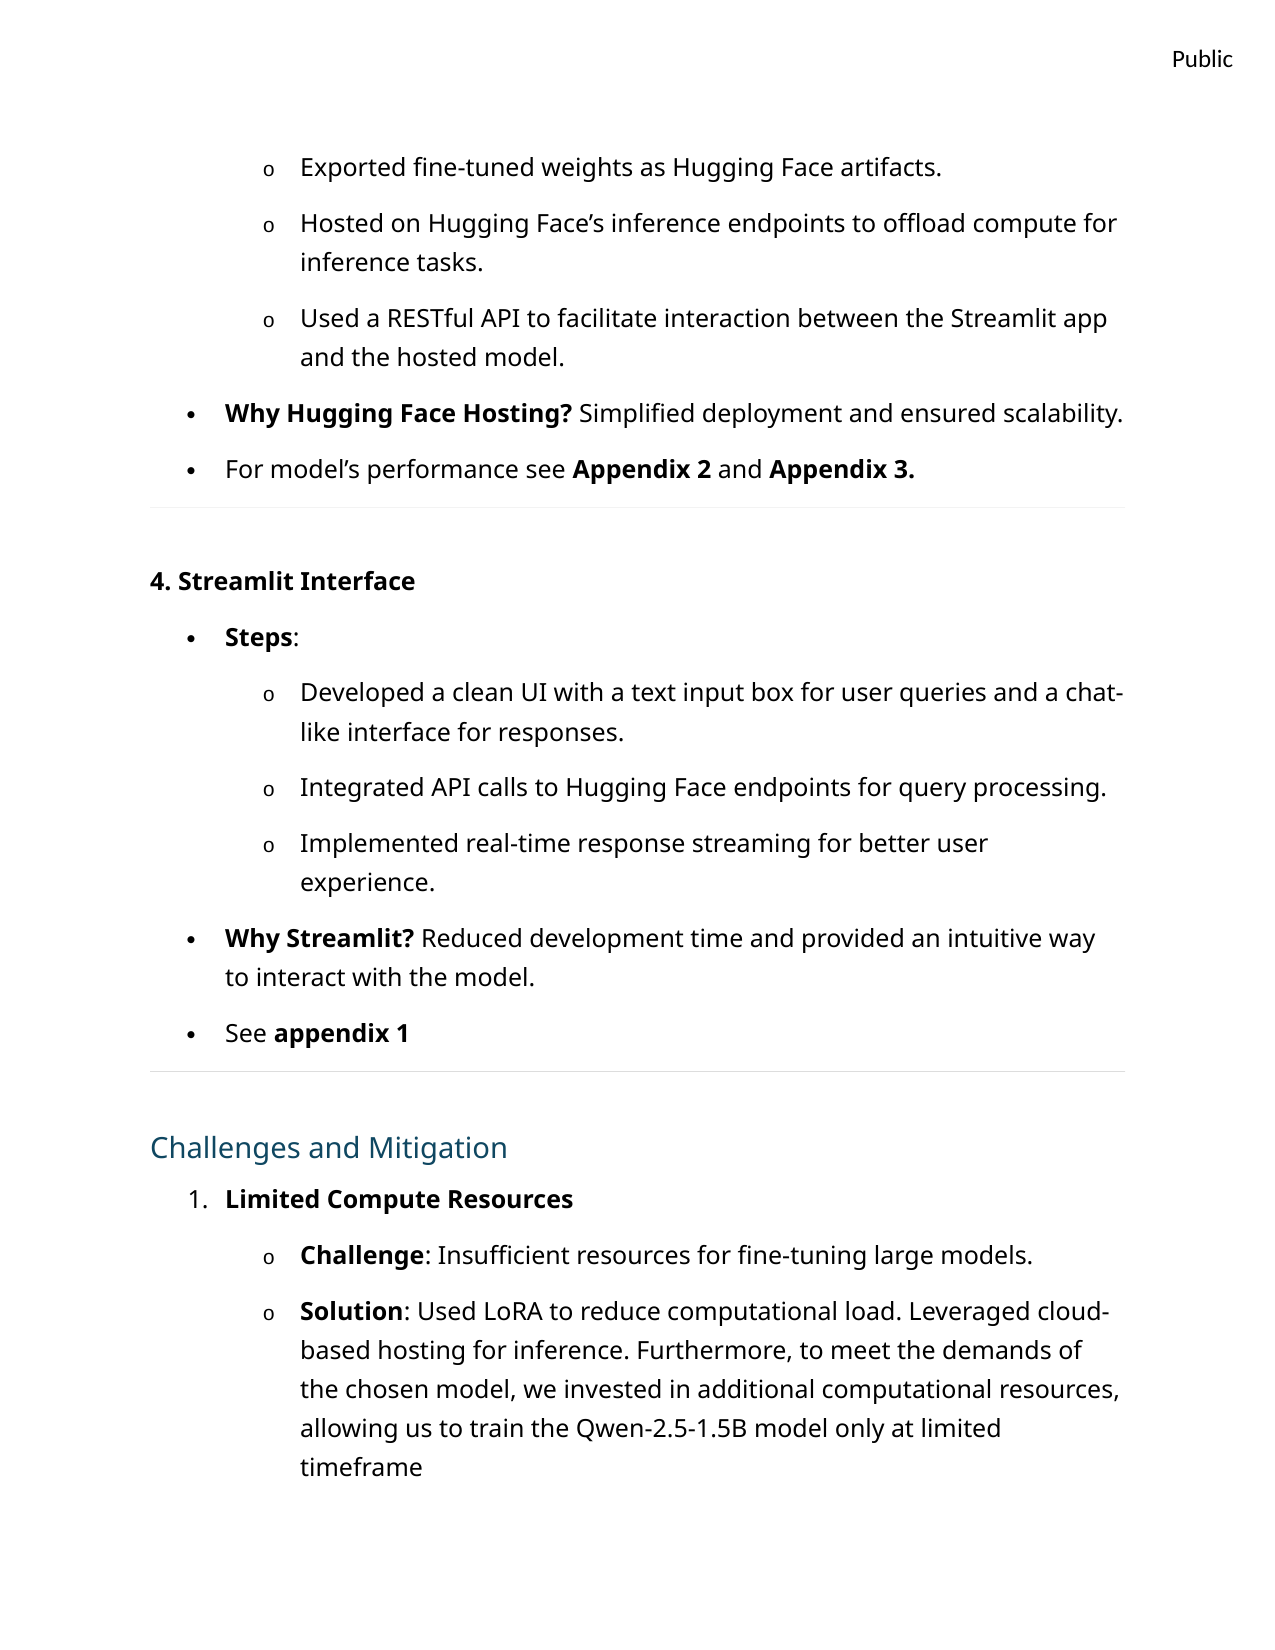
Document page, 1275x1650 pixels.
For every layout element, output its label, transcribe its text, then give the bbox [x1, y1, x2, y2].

list Developed a clean UI with a text input box for user queries and a chat-like interface for responses. [262, 675, 1125, 748]
list Steps: [187, 619, 1125, 653]
list For model’s performance see Appendix 2 and Appendix 3. [187, 452, 1125, 486]
list Challenge: Insufficient resources for fine-tuning large models. [262, 1237, 1125, 1271]
list See appendix 1 [187, 1016, 1125, 1050]
list Why Hugging Face Hosting? Simplified deployment and ensured scalability. [187, 396, 1125, 430]
list Hosted on Hugging Face’s inference endpoints to offload compute for inference tasks. [262, 206, 1125, 279]
list Integrated API calls to Hugging Face endpoints for query processing. [262, 770, 1125, 804]
subtitle Challenges and Mitigation [150, 1127, 1125, 1167]
list Used a RESTful API to facilitate interaction between the Streamlit app and the hosted model. [262, 301, 1125, 374]
list Exported fine-tuned weights as Hugging Face artifacts. [262, 150, 1125, 184]
list Limited Compute Resources [187, 1181, 1125, 1216]
list Solution: Used LoRA to reduce computational load. Leveraged cloud-based hosting for inference. Furthermore, to meet the demands of the chosen model, we invested in additional computational resources, allowing us to train the Qwen-2.5-1.5B model only at limited timeframe [262, 1293, 1125, 1484]
list Implemented real-time response streaming for better user experience. [262, 826, 1125, 899]
list Why Streamlit? Reduced development time and provided an intuitive way to interact with the model. [187, 921, 1125, 994]
text 4. Streamlit Interface [150, 563, 1125, 597]
